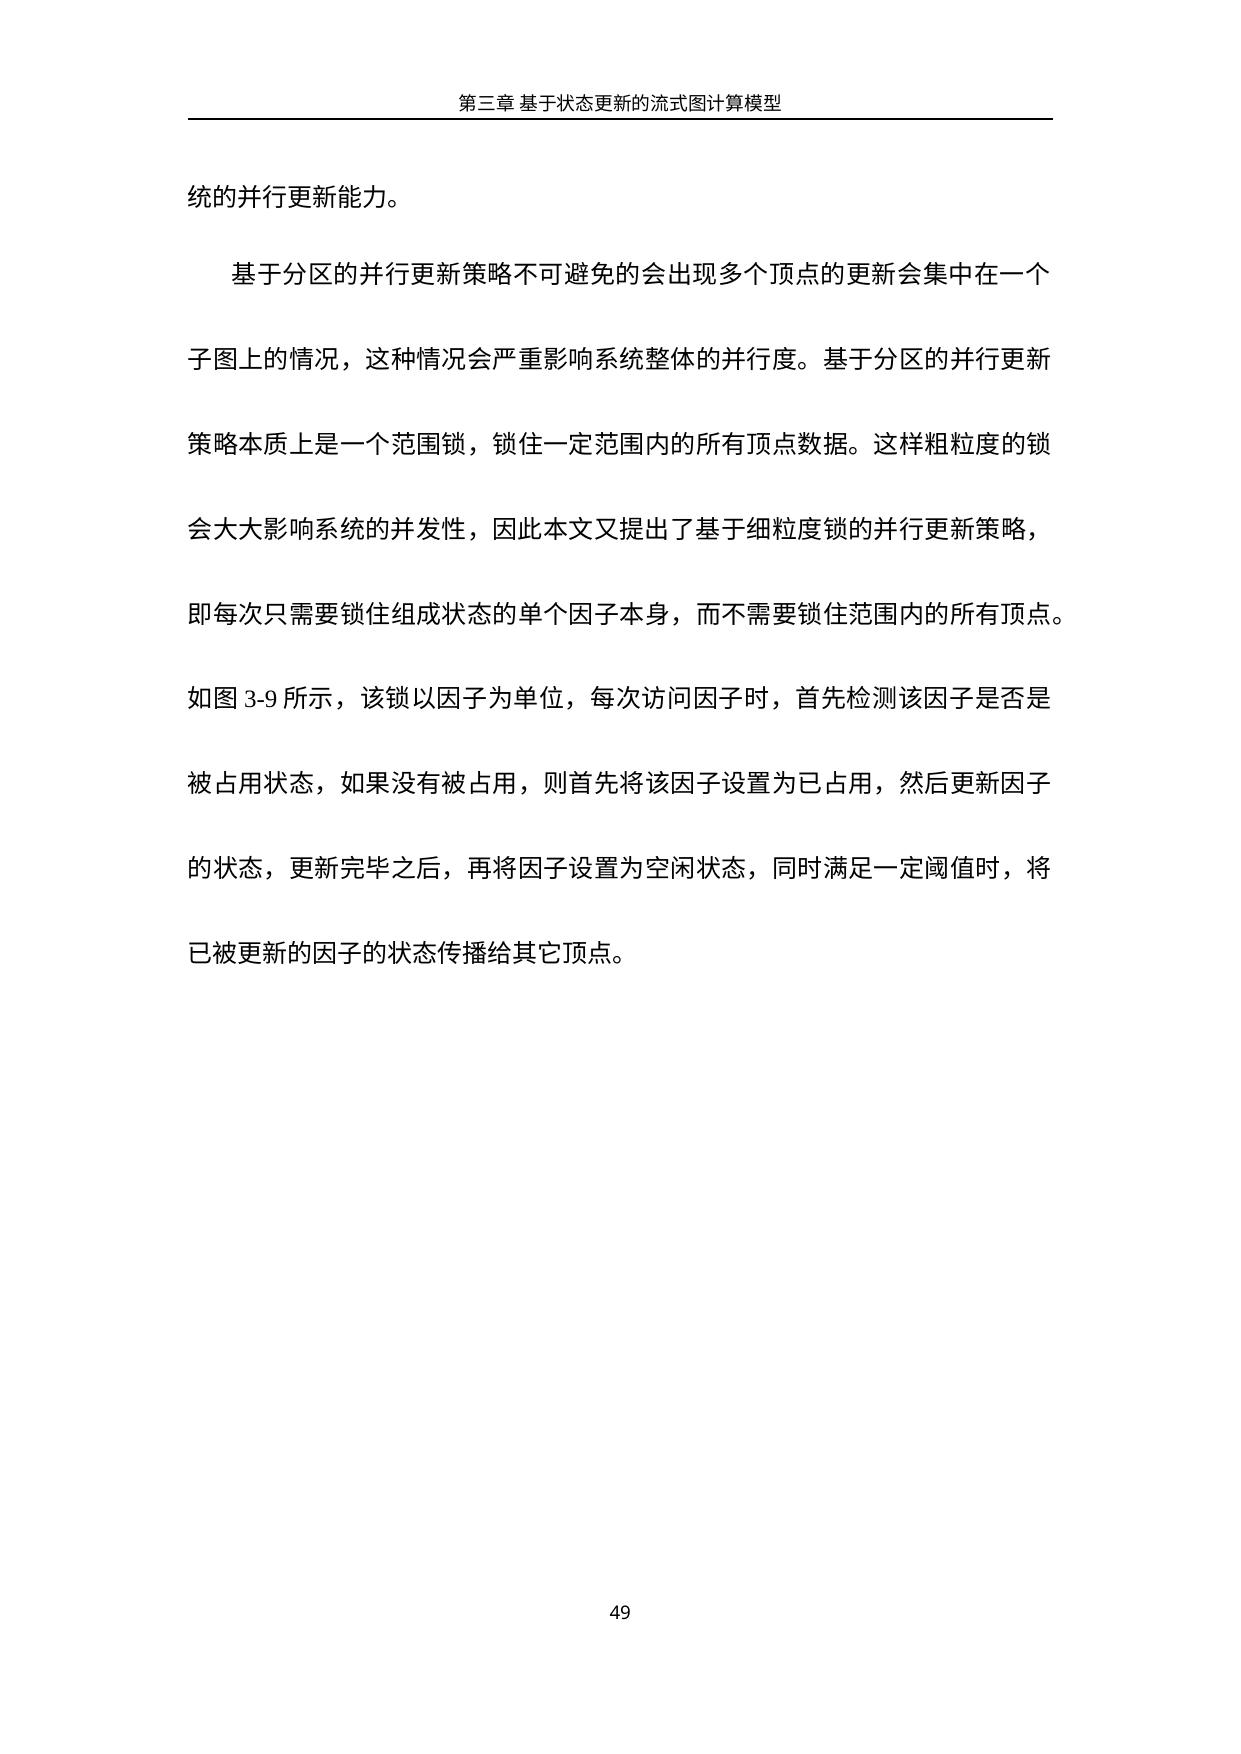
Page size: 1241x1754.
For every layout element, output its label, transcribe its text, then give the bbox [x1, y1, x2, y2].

text 基于分区的并行更新策略不可避免的会出现多个顶点的更新会集中在一个子图上的情况，这种情况会严重影响系统整体的并行度。基于分区的并行更新策略本质上是一个范围锁，锁住一定范围内的所有顶点数据。这样粗粒度的锁会大大影响系统的并发性，因此本文又提出了基于细粒度锁的并行更新策略，即每次只需要锁住组成状态的单个因子本身，而不需要锁住范围内的所有顶点。如图3-9所示，该锁以因子为单位，每次访问因子时，首先检测该因子是否是被占用状态，如果没有被占用，则首先将该因子设置为已占用，然后更新因子的状态，更新完毕之后，再将因子设置为空闲状态，同时满足一定阈值时，将已被更新的因子的状态传播给其它顶点。 [187, 239, 1053, 986]
